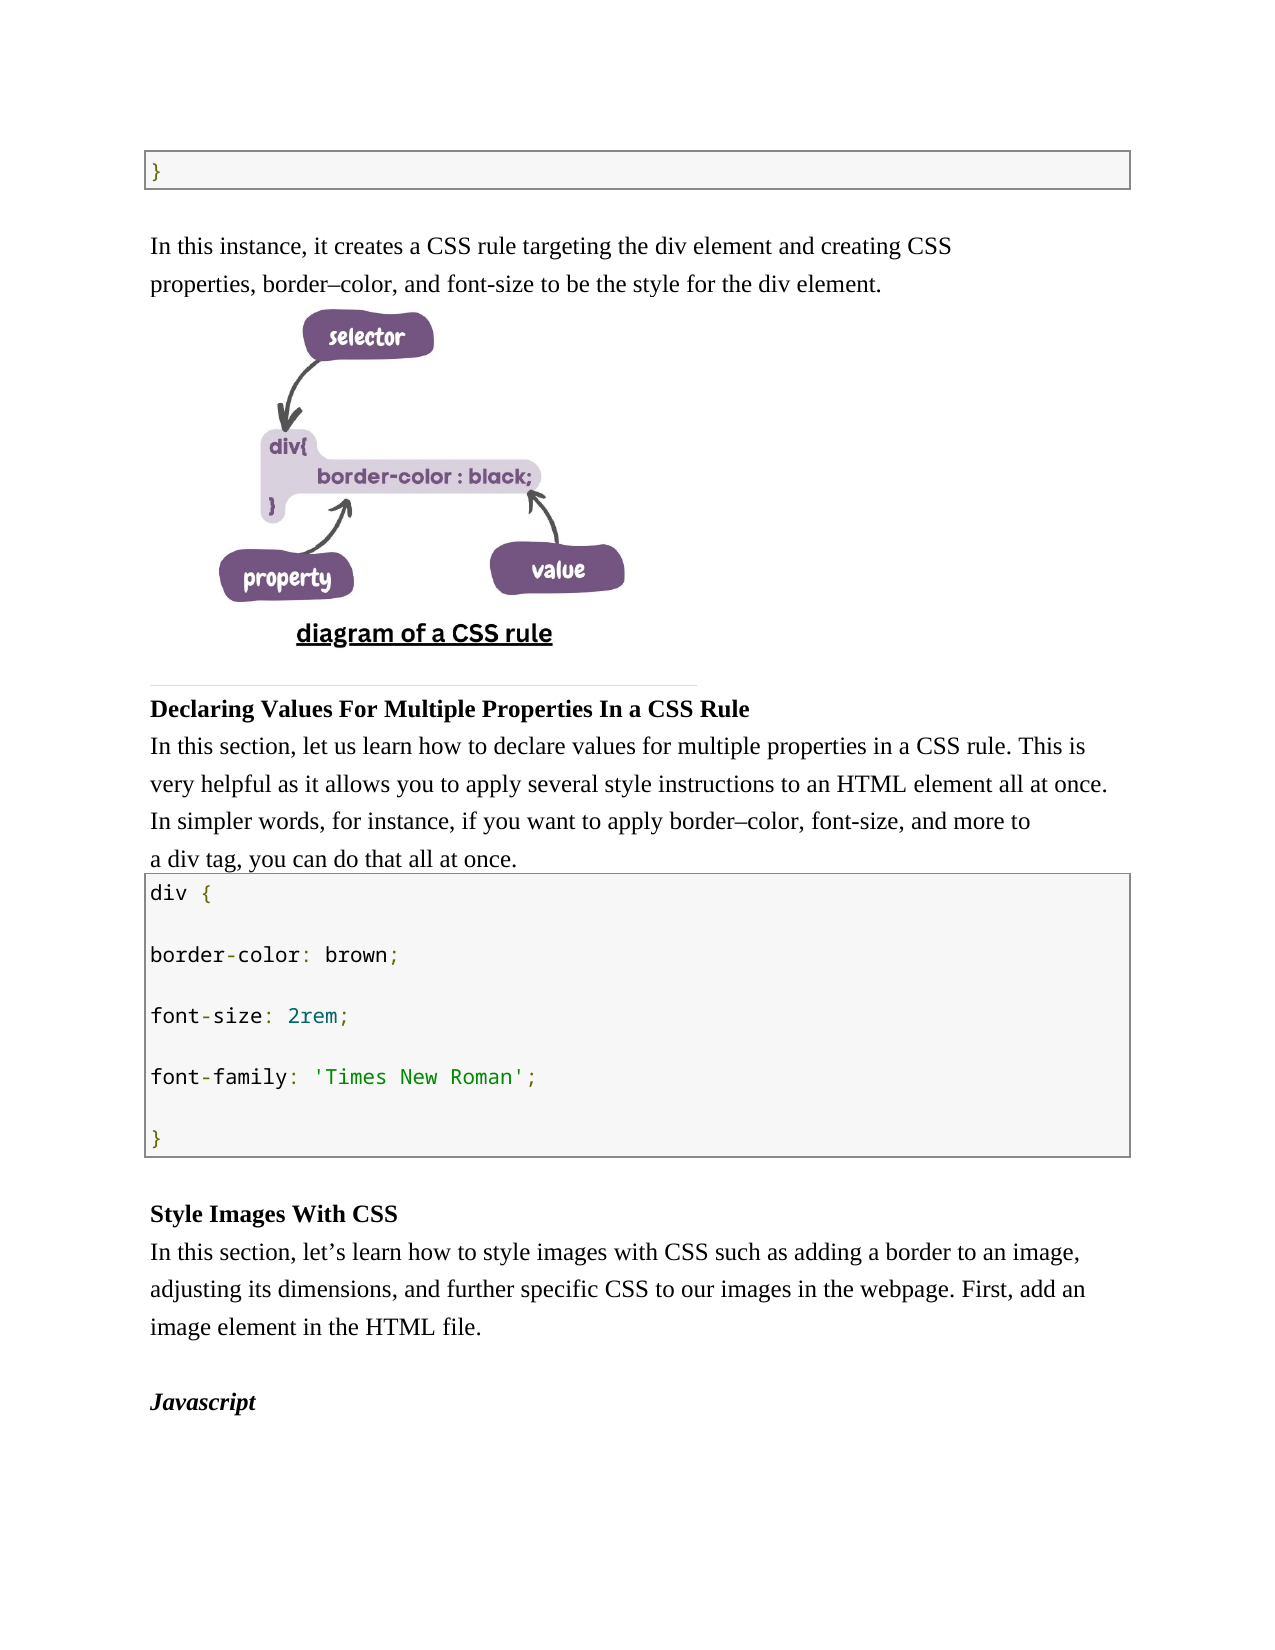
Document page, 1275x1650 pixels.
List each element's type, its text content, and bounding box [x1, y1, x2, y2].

text font-family: 'Times New Roman'; [146, 1056, 1129, 1091]
text font-size: 2rem; [146, 995, 1129, 1029]
text In this instance, it creates a CSS rule targeting the div element and creating CSS properties, border–color, and font-size to be the style for the div element. [150, 223, 1125, 298]
text } [146, 1118, 1129, 1156]
text Declaring Values For Multiple Properties In a CSS Rule [150, 685, 1125, 723]
text Style Images With CSS [150, 1190, 1125, 1228]
text div { [146, 874, 1129, 907]
text } [146, 152, 1129, 188]
text Javascript [150, 1378, 1125, 1415]
picture [150, 297, 698, 686]
text In this section, let’s learn how to style images with CSS such as adding a border to an image, adjusting its dimensions, and further specific CSS to our images in the webpage. First, add an image element in the HTML file. [150, 1228, 1125, 1340]
text border-color: brown; [146, 934, 1129, 968]
text In this section, let us learn how to declare values for multiple properties in a CSS rule. This is very helpful as it allows you to apply several style instructions to an HTML element all at once. In simpler words, for instance, if you want to apply border–color, font-size, and more to a div tag, you can do that all at once. [150, 723, 1125, 873]
